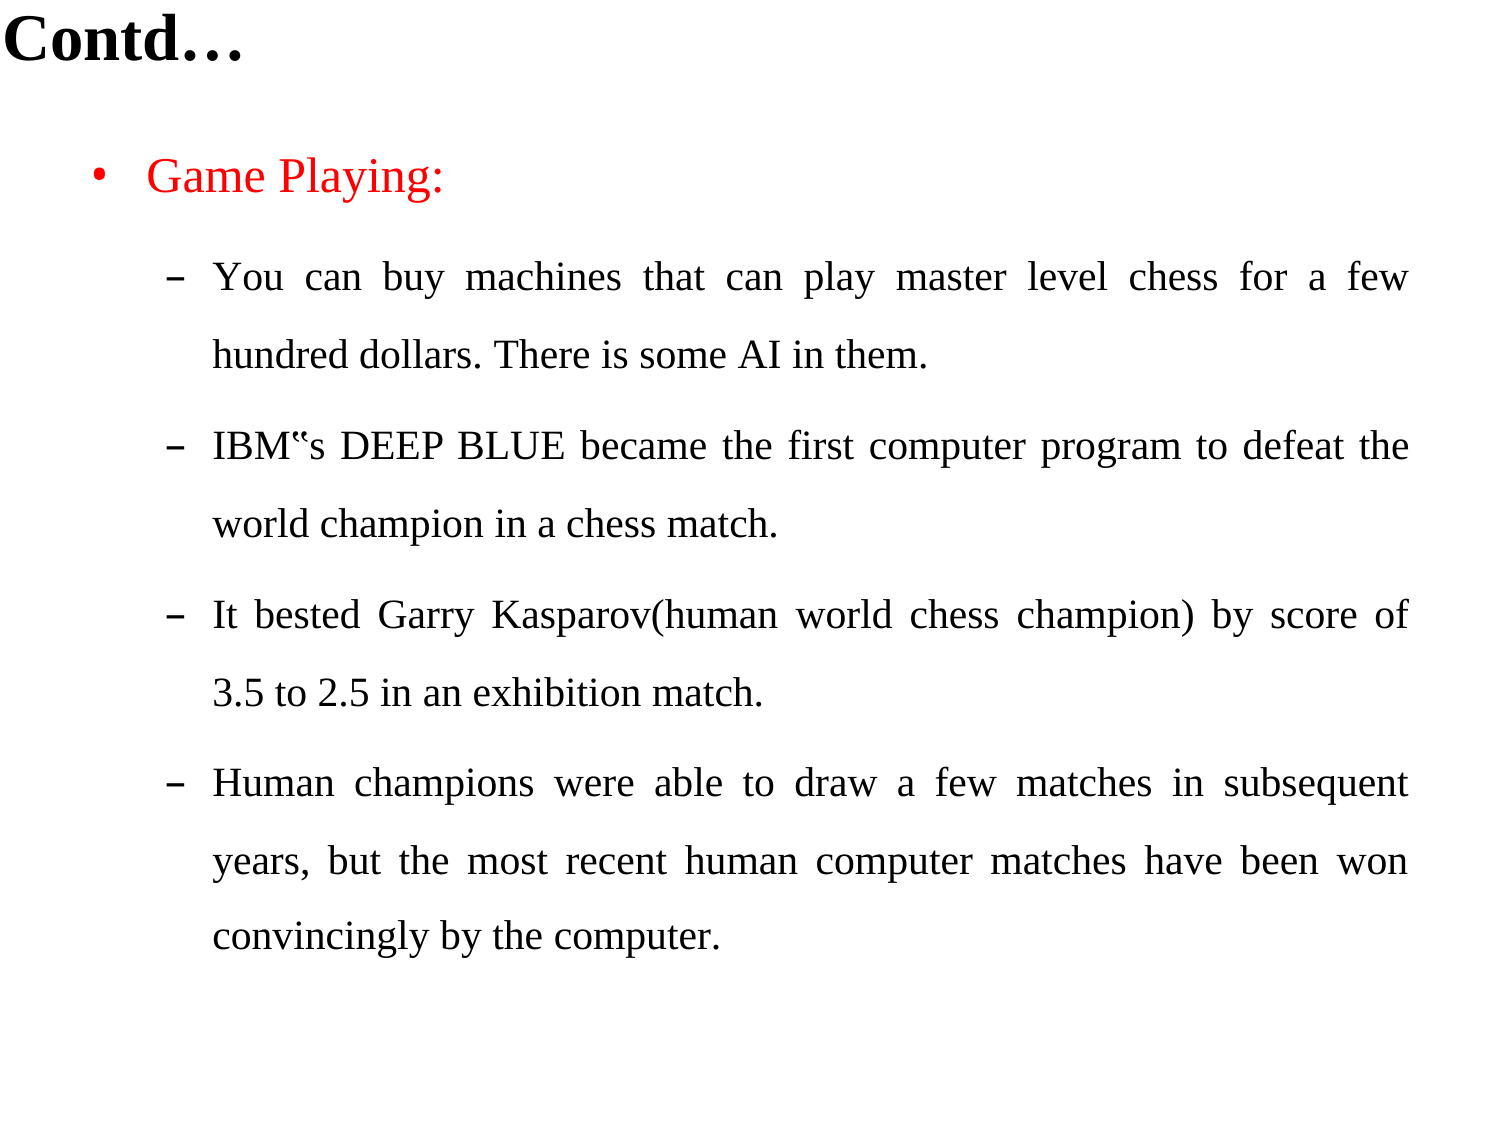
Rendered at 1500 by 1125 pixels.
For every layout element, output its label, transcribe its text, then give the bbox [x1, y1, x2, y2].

text 3.5 to 2.5 in an exhibition match. [212, 667, 1477, 715]
list You can buy machines that can play master level chess for a few [165, 246, 1477, 303]
text hundred dollars. There is some AI in them. [212, 330, 1477, 378]
list It bested Garry Kasparov(human world chess champion) by score of [165, 583, 1477, 640]
subtitle Game Playing: [90, 139, 1477, 207]
list IBM‟s DEEP BLUE became the first computer program to defeat the world champion in a chess match. [165, 415, 1411, 546]
list Human champions were able to draw a few matches in subsequent years, but the most recent human computer matches have been won convincingly by the computer. [165, 752, 1410, 958]
